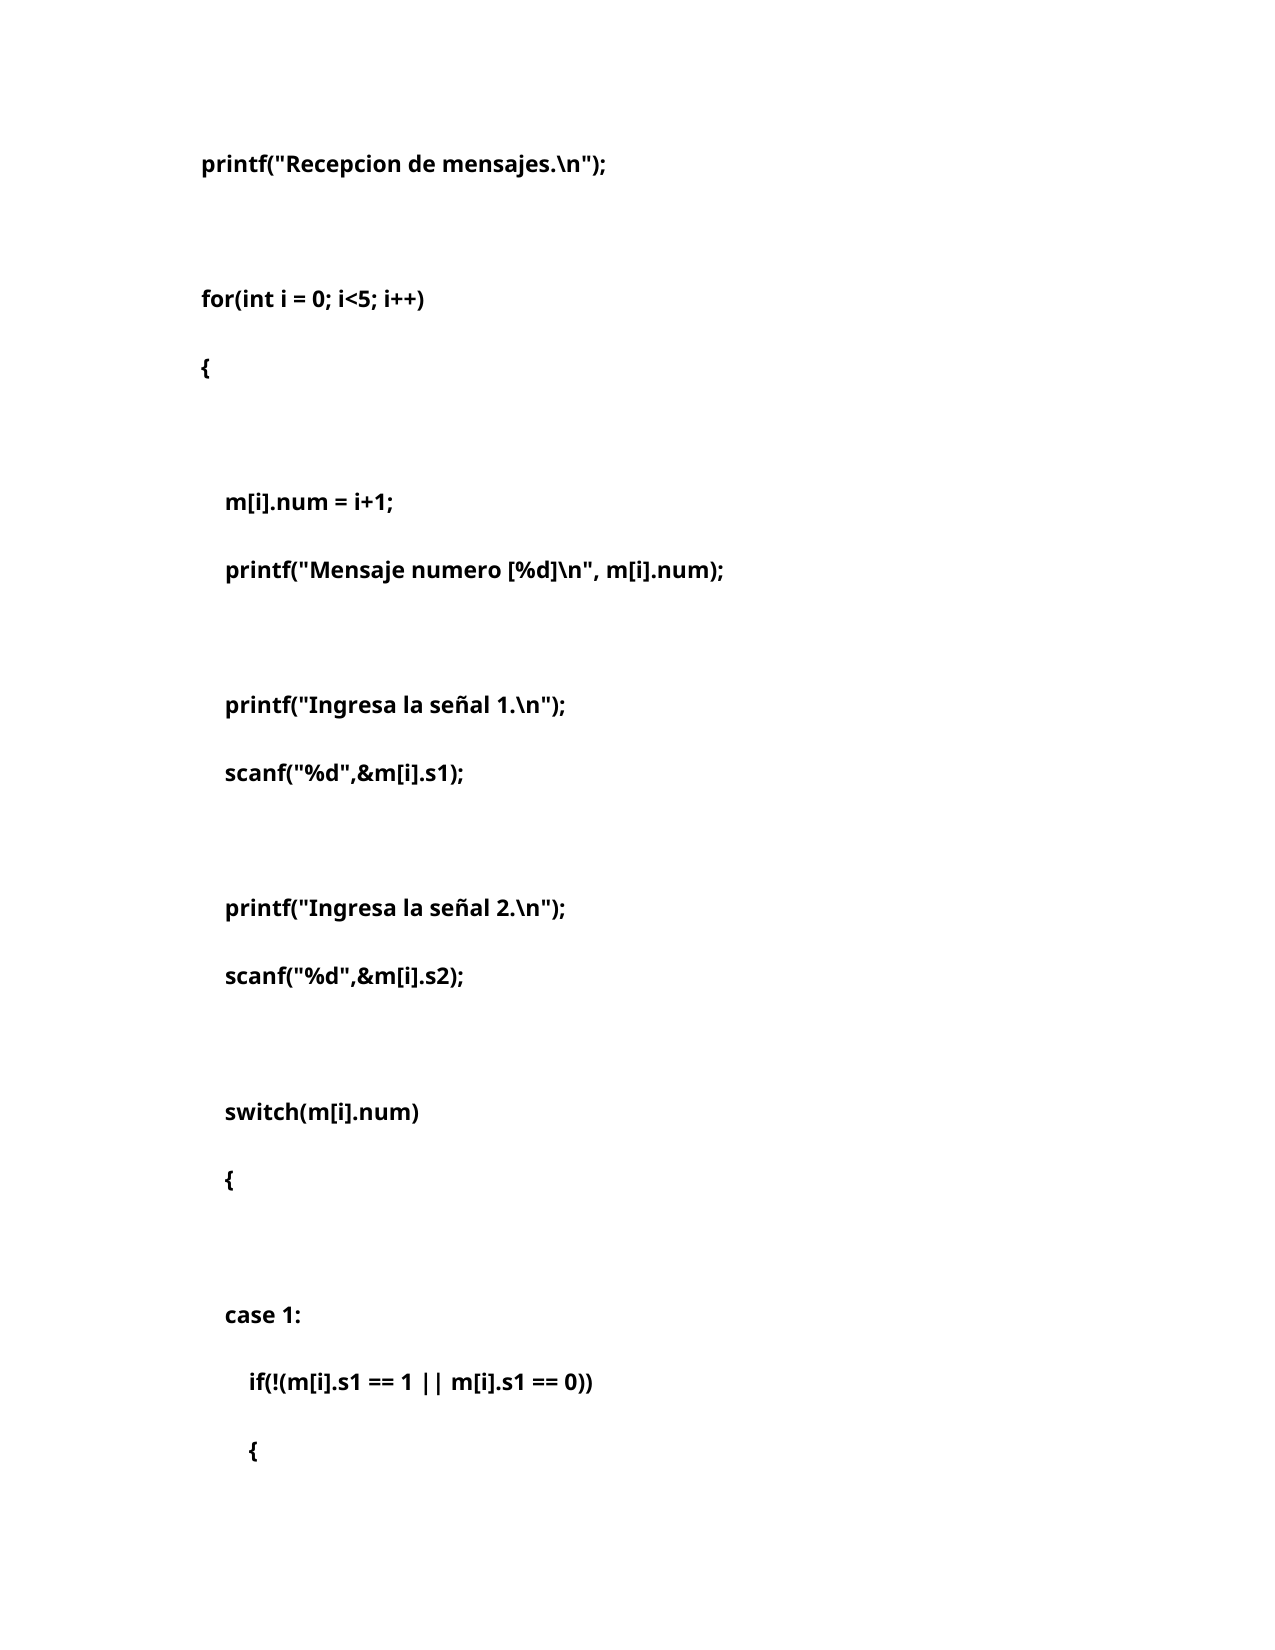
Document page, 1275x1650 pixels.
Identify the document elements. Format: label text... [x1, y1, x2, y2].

text if(!(m[i].s1 == 1 || m[i].s1 == 0)) [177, 1366, 1098, 1398]
text for(int i = 0; i<5; i++) [177, 283, 1098, 314]
text m[i].num = i+1; [177, 486, 1098, 517]
text { [177, 1434, 1098, 1465]
text printf("Recepcion de mensajes.\n"); [177, 148, 1098, 179]
text { [177, 351, 1098, 382]
text case 1: [177, 1299, 1098, 1330]
text switch(m[i].num) [177, 1096, 1098, 1127]
text printf("Ingresa la señal 1.\n"); [177, 689, 1098, 721]
text { [177, 1163, 1098, 1194]
text printf("Mensaje numero [%d]\n", m[i].num); [177, 554, 1098, 585]
text printf("Ingresa la señal 2.\n"); [177, 892, 1098, 924]
text scanf("%d",&m[i].s2); [177, 960, 1098, 991]
text scanf("%d",&m[i].s1); [177, 757, 1098, 788]
